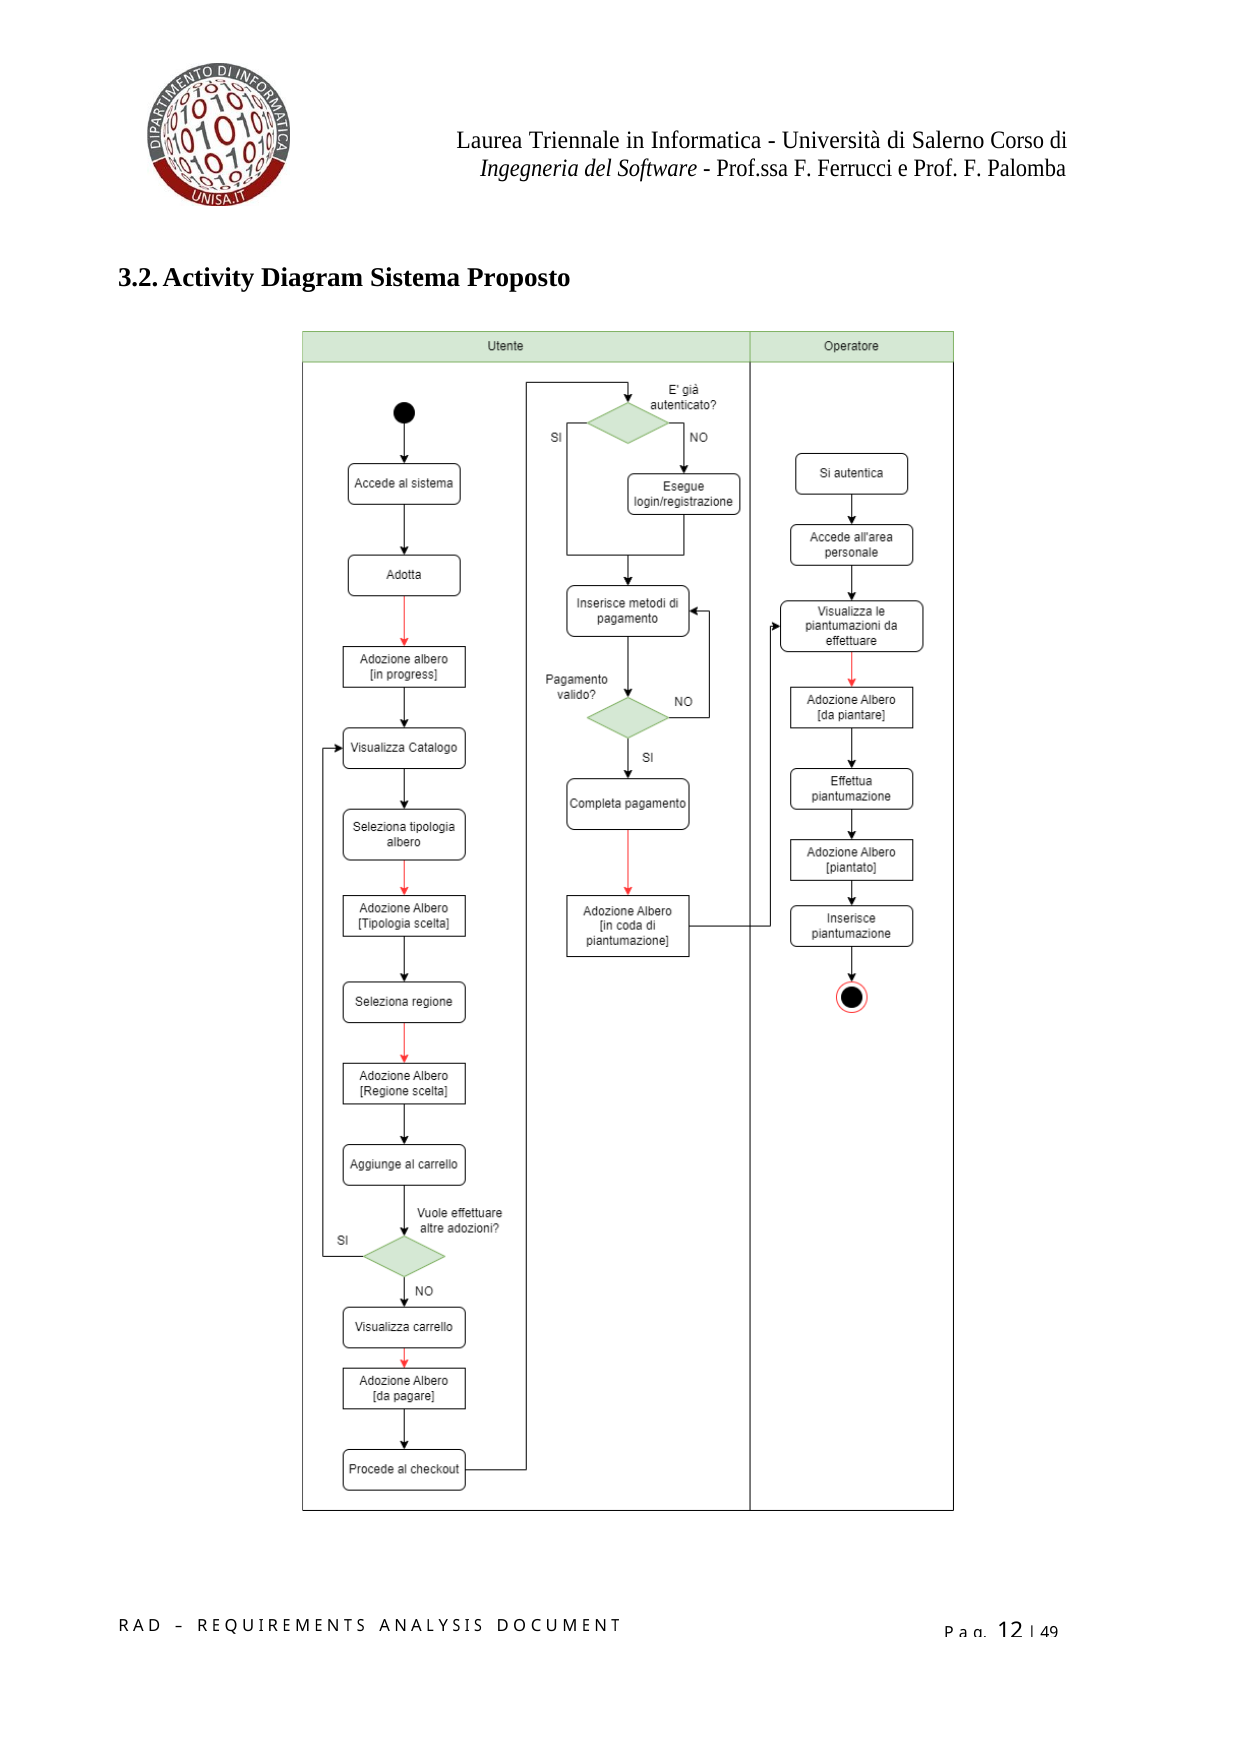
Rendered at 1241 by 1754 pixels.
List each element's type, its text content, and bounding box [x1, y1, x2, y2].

picture [302, 331, 955, 1512]
picture [147, 63, 290, 206]
subtitle Activity Diagram Sistema Proposto [118, 261, 1161, 292]
